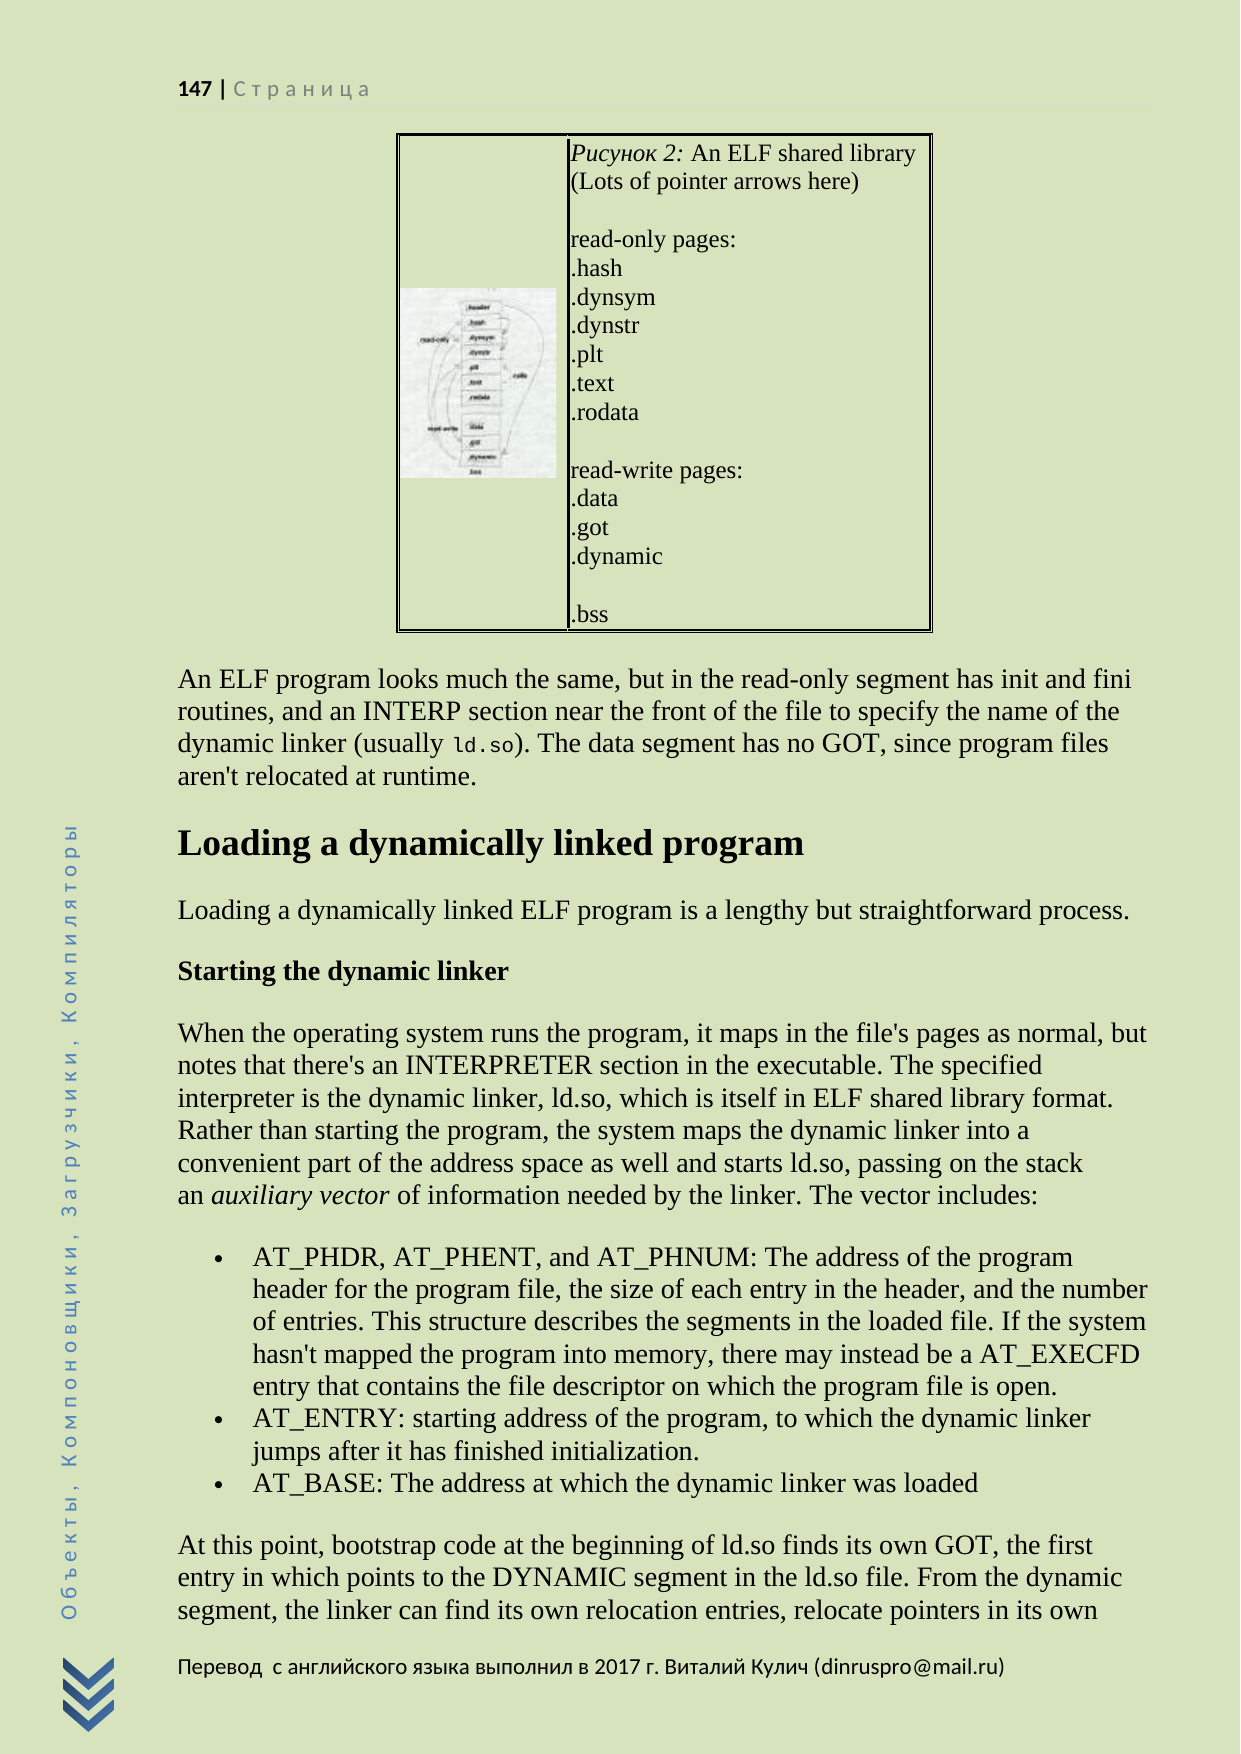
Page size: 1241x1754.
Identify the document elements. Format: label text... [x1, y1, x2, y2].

text Loading a dynamically linked program [177, 821, 1152, 864]
list AT_BASE: The address at which the dynamic linker was loaded [215, 1466, 1152, 1499]
text Starting the dynamic linker [177, 954, 1152, 987]
table_header [400, 135, 568, 629]
text When the operating system runs the program, it maps in the file's pages as normal, but notes that there's an INTERPRETER section in the executable. The specified interpreter is the dynamic linker, ld.so, which is itself in ELF shared library format. Rather than starting the program, the system maps the dynamic linker into a convenient part of the address space as well and starts ld.so, passing on the stack an auxiliary vector of information needed by the linker. The vector includes: [177, 1016, 1152, 1210]
list AT_PHDR, AT_PHENT, and AT_PHNUM: The address of the program header for the program file, the size of each entry in the header, and the number of entries. This structure describes the segments in the loaded file. If the system hasn't mapped the program into memory, there may instead be a AT_EXECFD entry that contains the file descriptor on which the program file is open. [215, 1239, 1152, 1402]
picture [400, 288, 557, 478]
text An ELF program looks much the same, but in the read-only segment has init and fini routines, and an INTERP section near the front of the file to specify the name of the dynamic linker (usually ld.so). The data segment has no GOT, since program files aren't relocated at runtime. [177, 662, 1152, 791]
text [177, 1528, 1152, 1625]
text Loading a dynamically linked ELF program is a lengthy but straightforward process. [177, 893, 1152, 925]
table_header Рисунок 2: An ELF shared library (Lots of pointer arrows here) read-only pages: .hash .dynsym .dynstr .plt .text .rodata read-write pages: .data .got .dynamic .bss [568, 136, 929, 629]
list AT_ENTRY: starting address of the program, to which the dynamic linker jumps after it has finished initialization. [215, 1402, 1152, 1466]
